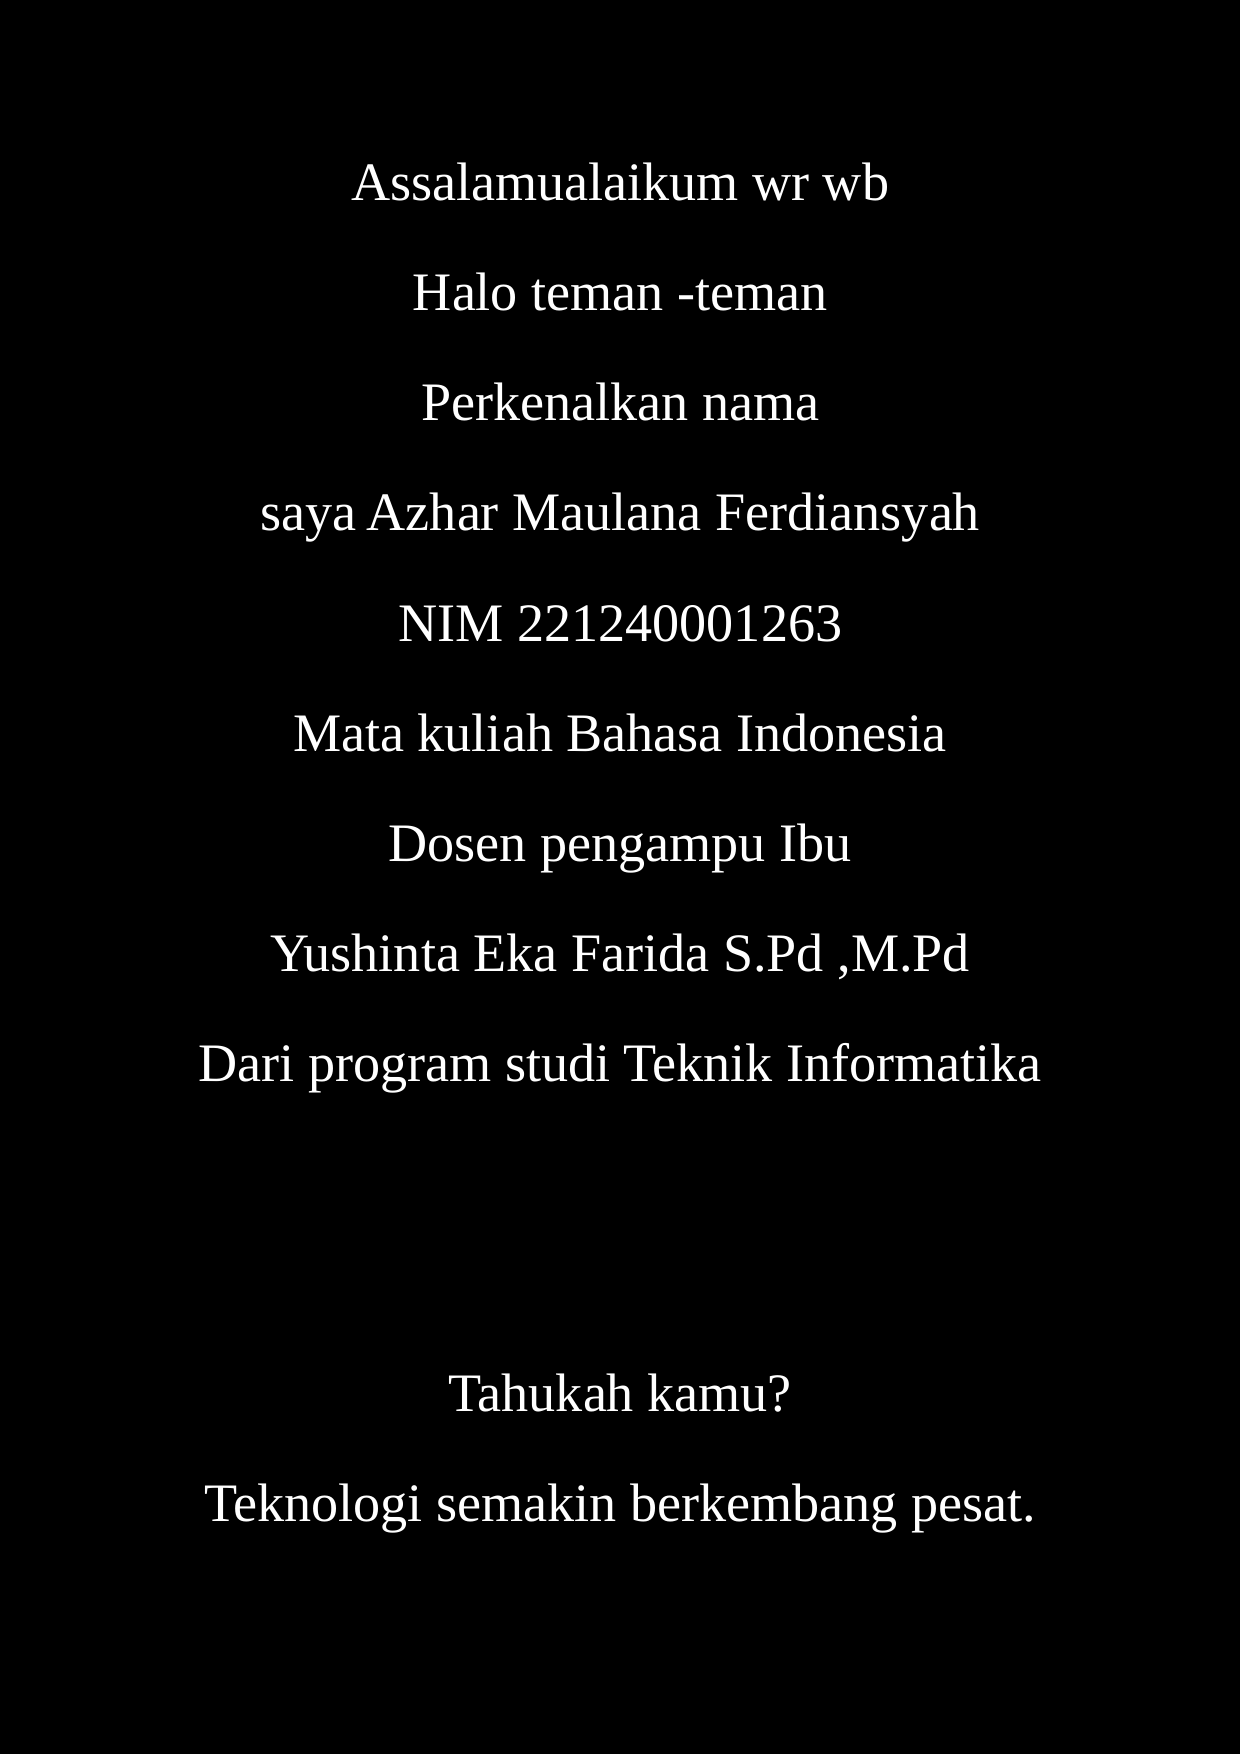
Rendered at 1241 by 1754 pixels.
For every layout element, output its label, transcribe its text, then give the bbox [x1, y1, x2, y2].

text Dosen pengampu Ibu [150, 811, 1090, 873]
text Perkenalkan nama [150, 370, 1090, 432]
text Halo teman -teman [150, 260, 1090, 322]
text saya Azhar Maulana Ferdiansyah [150, 480, 1090, 543]
text Mata kuliah Bahasa Indonesia [150, 701, 1090, 763]
text Tahukah kamu? [150, 1361, 1090, 1423]
text Assalamualaikum wr wb [150, 150, 1090, 212]
text NIM 221240001263 [150, 590, 1090, 653]
text Dari program studi Teknik Informatika [150, 1031, 1090, 1093]
text Yushinta Eka Farida S.Pd ,M.Pd [150, 921, 1090, 983]
text Teknologi semakin berkembang pesat. [150, 1471, 1090, 1533]
